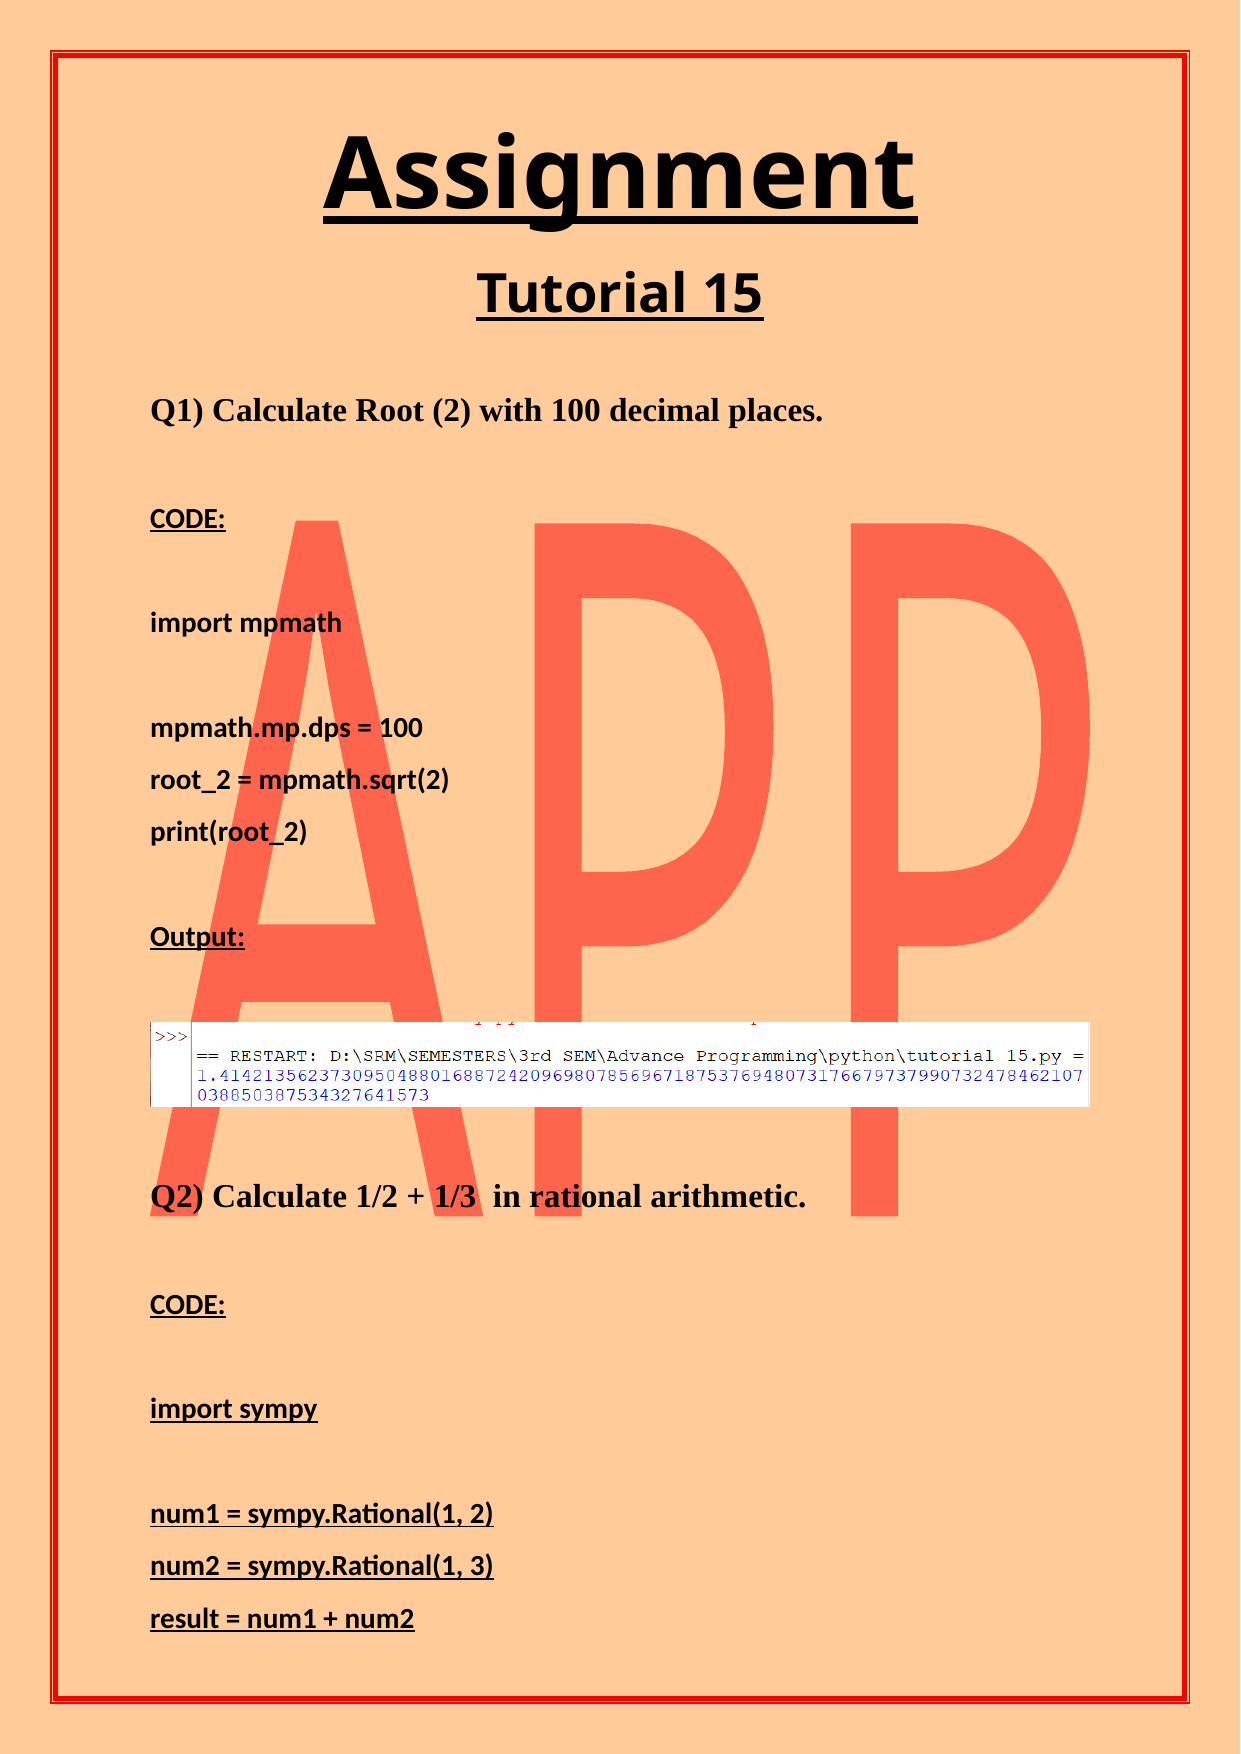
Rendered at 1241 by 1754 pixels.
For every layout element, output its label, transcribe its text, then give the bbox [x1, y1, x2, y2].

text root_2 = mpmath.sqrt(2) [150, 761, 1090, 797]
text CODE: [150, 1286, 1090, 1322]
text Tutorial 15 [150, 255, 1090, 328]
text mpmath.mp.dps = 100 [150, 709, 1090, 744]
text Q2) Calculate 1/2 + 1/3 in rational arithmetic. [150, 1176, 1090, 1214]
text result = num1 + num2 [150, 1600, 1090, 1635]
text import sympy [150, 1391, 1090, 1426]
text Q1) Calculate Root (2) with 100 decimal places. [150, 390, 1090, 428]
text num2 = sympy.Rational(1, 3) [150, 1547, 1090, 1583]
text print(root_2) [150, 813, 1090, 849]
text CODE: [150, 500, 1090, 535]
text import mpmath [150, 604, 1090, 640]
text num1 = sympy.Rational(1, 2) [150, 1495, 1090, 1531]
picture [150, 1022, 1091, 1107]
text Output: [150, 918, 1090, 954]
text Assignment [150, 102, 1090, 238]
